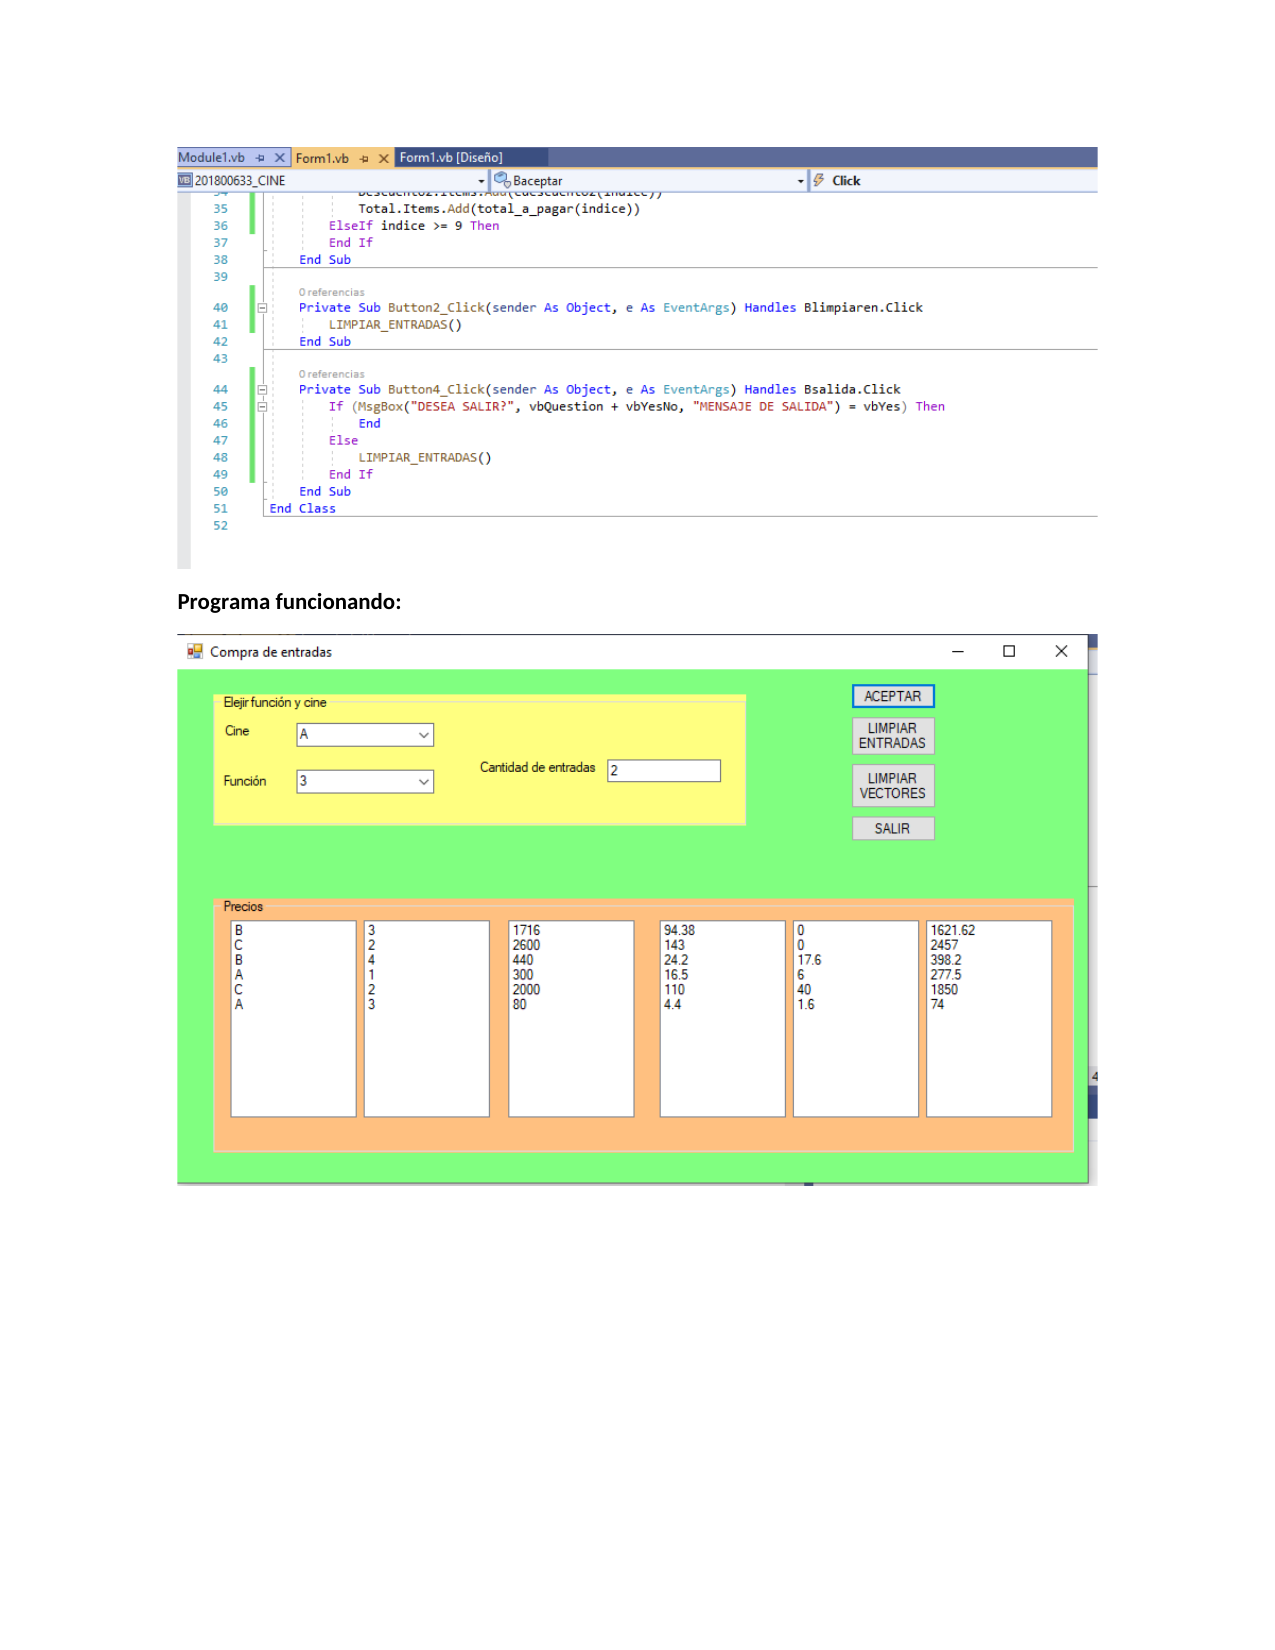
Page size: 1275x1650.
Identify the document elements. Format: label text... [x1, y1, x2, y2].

picture [177, 634, 1098, 1186]
text Programa funcionando: [177, 587, 1098, 616]
picture [177, 147, 1098, 569]
